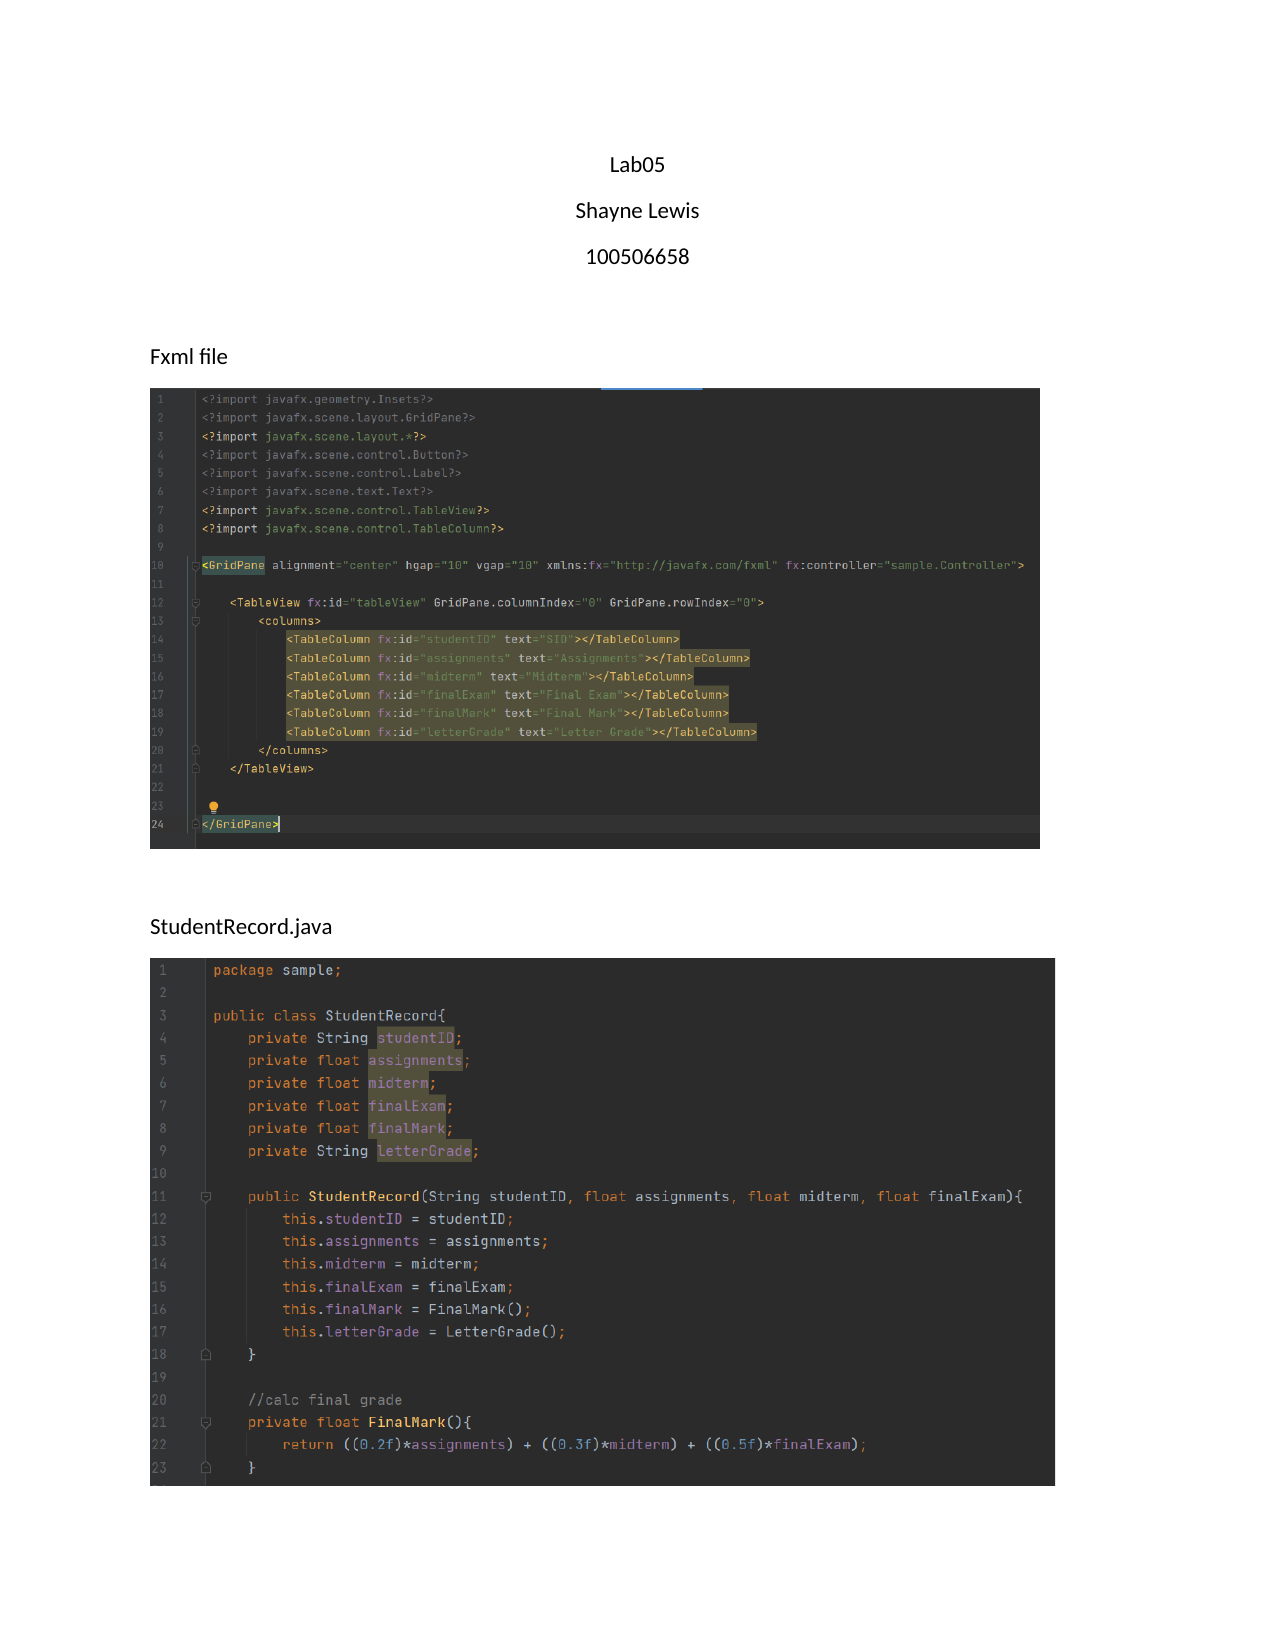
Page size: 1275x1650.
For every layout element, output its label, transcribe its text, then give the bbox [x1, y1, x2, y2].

text Fxml file [150, 342, 1125, 370]
text 100506658 [150, 242, 1125, 270]
text Lab05 [150, 150, 1125, 178]
picture [150, 388, 1040, 849]
text Shayne Lewis [150, 196, 1125, 224]
text StudentRecord.java [150, 912, 1125, 940]
picture [150, 958, 1055, 1486]
